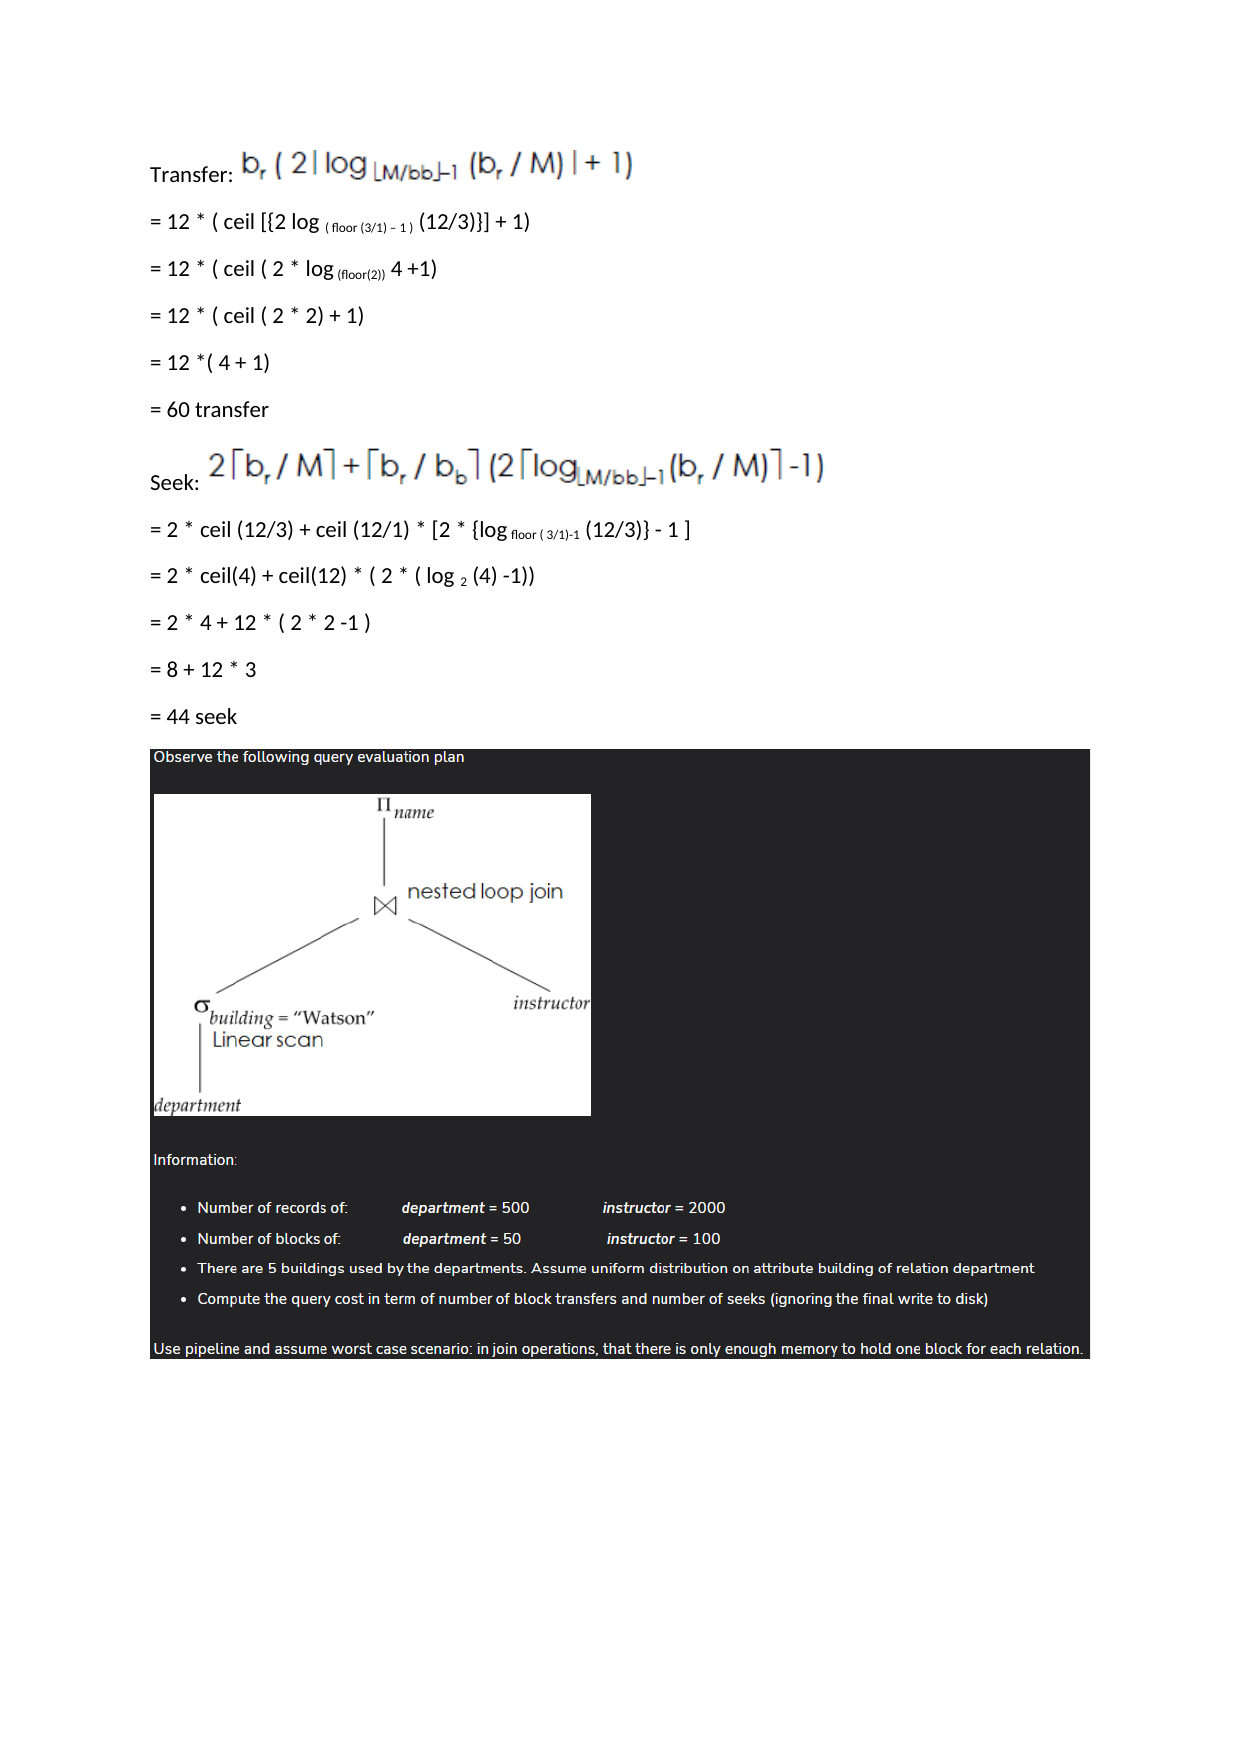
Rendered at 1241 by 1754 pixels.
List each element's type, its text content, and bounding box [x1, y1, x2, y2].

text = 60 transfer [150, 395, 1090, 423]
picture [205, 441, 826, 491]
text = 12 * ( ceil ( 2 * 2) + 1) [150, 301, 1090, 329]
text = 12 * ( ceil [{2 log ( floor (3/1) – 1 ) (12/3)}] + 1) [150, 207, 1090, 235]
picture [150, 749, 1091, 1359]
text = 8 + 12 * 3 [150, 655, 1090, 683]
text = 2 * ceil (12/3) + ceil (12/1) * [2 * {log floor ( 3/1)-1 (12/3)} - 1 ] [150, 515, 1090, 543]
picture [238, 150, 635, 183]
text = 2 * ceil(4) + ceil(12) * ( 2 * ( log 2 (4) -1)) [150, 562, 1090, 590]
text = 44 seek [150, 702, 1090, 730]
text = 12 * ( ceil ( 2 * log (floor(2)) 4 +1) [150, 254, 1090, 282]
text = 2 * 4 + 12 * ( 2 * 2 -1 ) [150, 608, 1090, 637]
text = 12 *( 4 + 1) [150, 348, 1090, 376]
